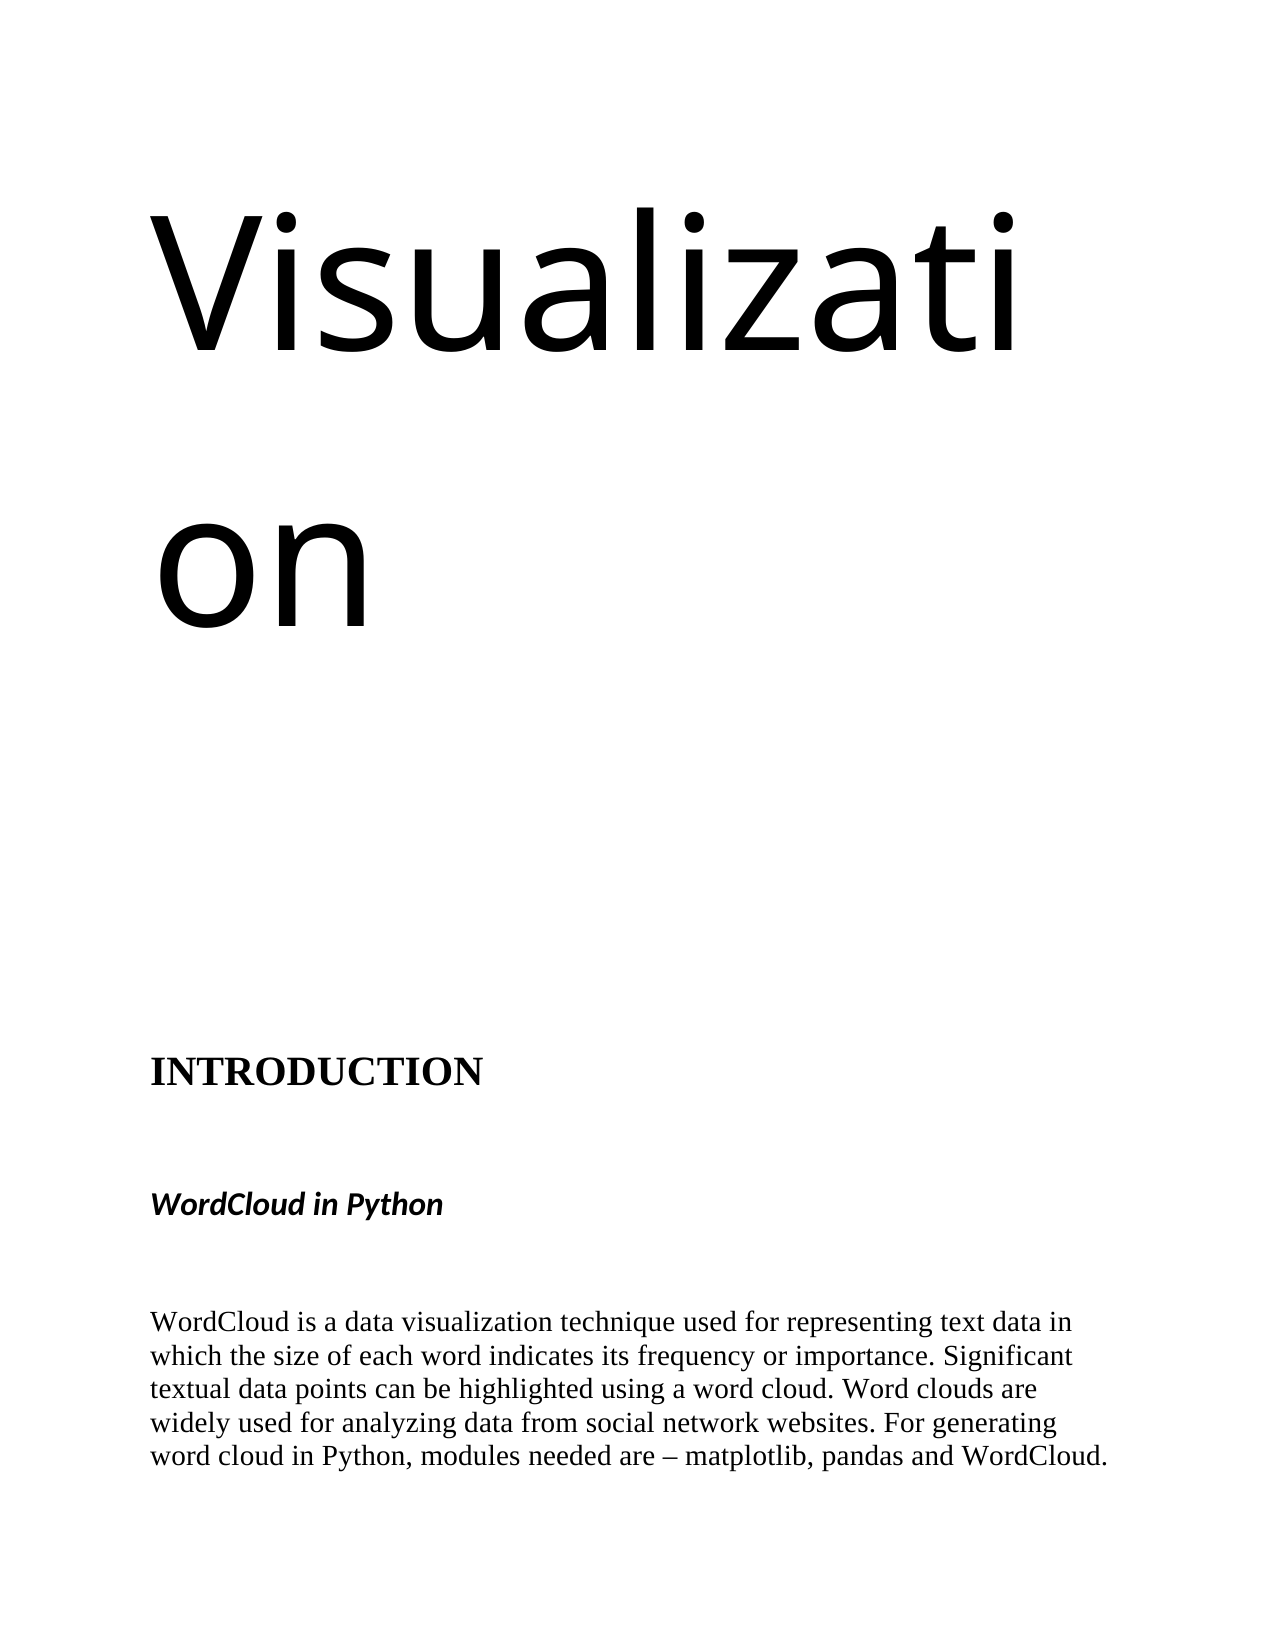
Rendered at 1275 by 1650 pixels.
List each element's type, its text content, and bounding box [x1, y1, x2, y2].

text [150, 150, 1125, 681]
text WordCloud is a data visualization technique used for representing text data in which the size of each word indicates its frequency or importance. Significant textual data points can be highlighted using a word cloud. Word clouds are widely used for analyzing data from social network websites. For generating word cloud in Python, modules needed are – matplotlib, pandas and WordCloud. [150, 1304, 1125, 1472]
text WordCloud in Python [150, 1183, 1125, 1224]
text INTRODUCTION [150, 1046, 1125, 1094]
